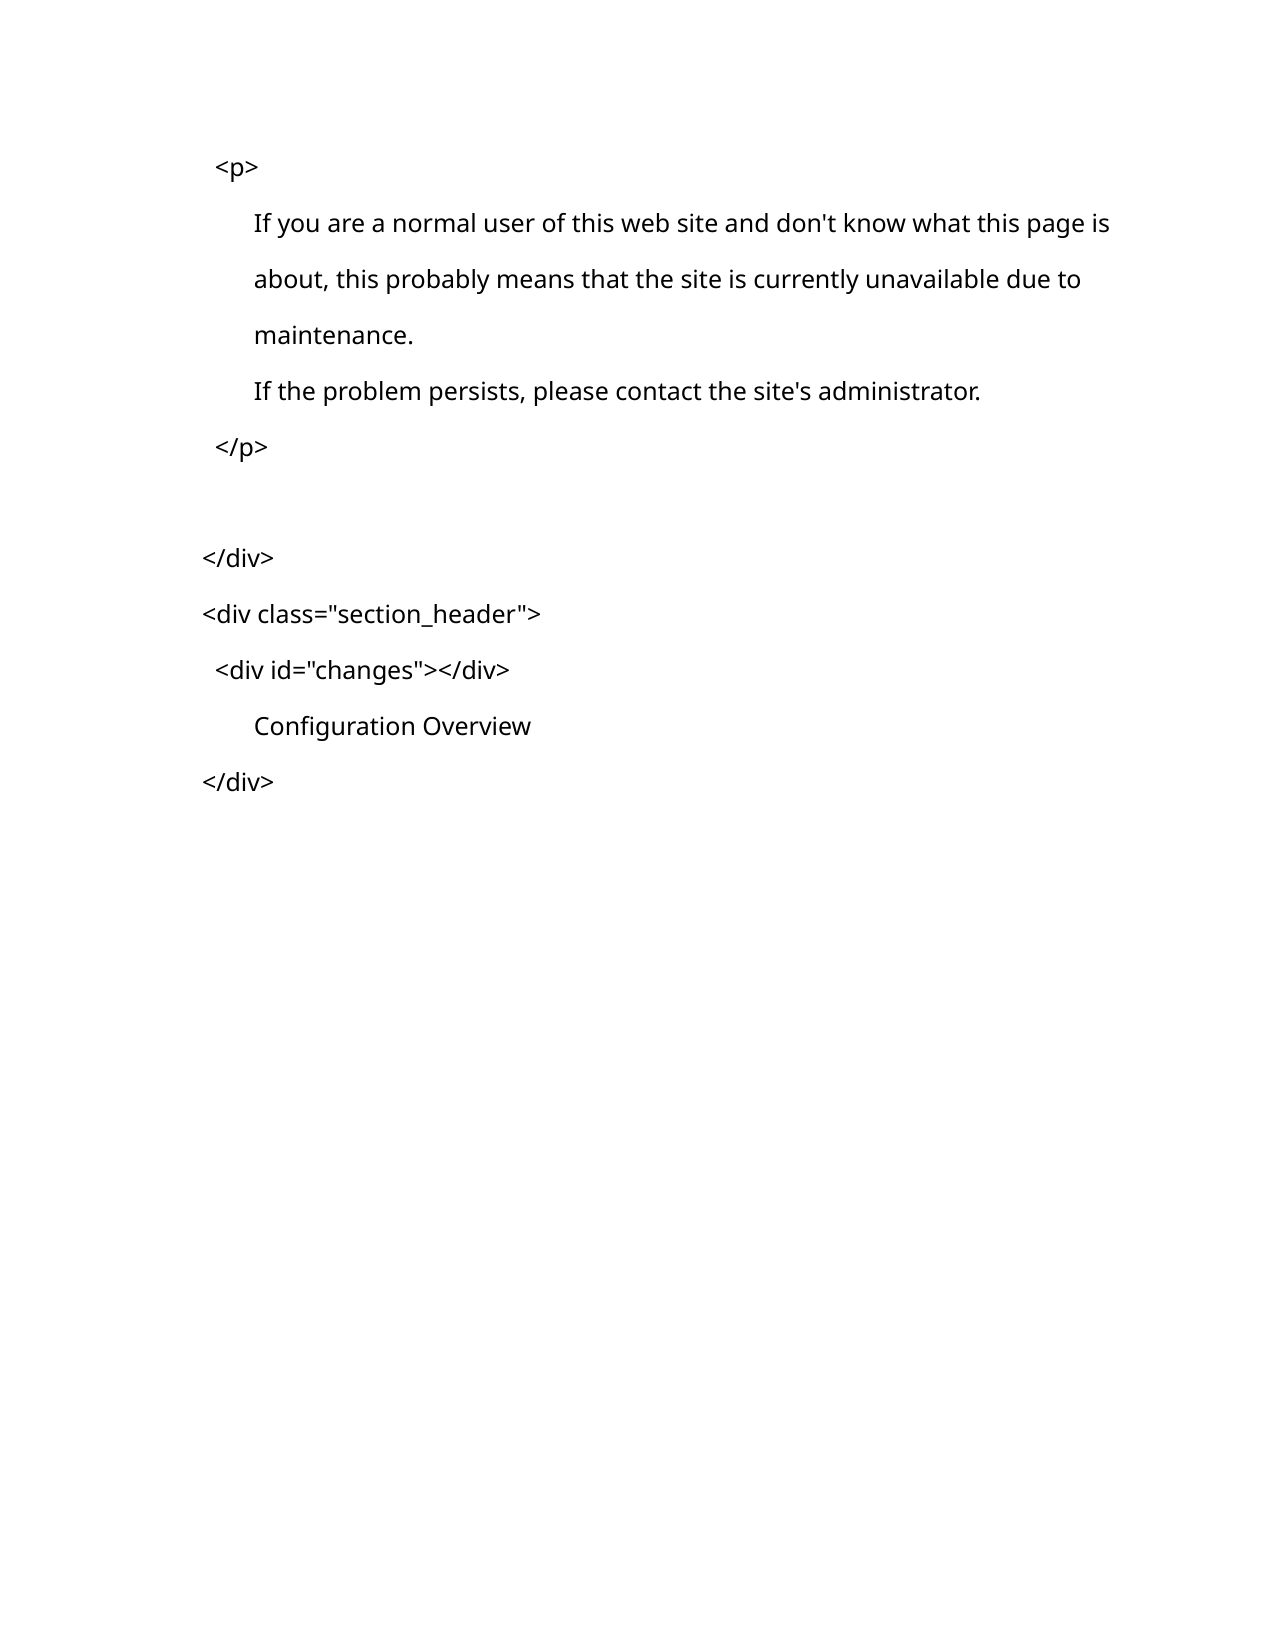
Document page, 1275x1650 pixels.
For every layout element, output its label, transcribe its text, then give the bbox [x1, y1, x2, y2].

text <p> [150, 150, 1125, 184]
text If the problem persists, please contact the site's administrator. [150, 373, 1125, 407]
text about, this probably means that the site is currently unavailable due to [150, 262, 1125, 296]
text <div class="section_header"> [150, 597, 1125, 631]
text </div> [150, 764, 1125, 798]
text maintenance. [150, 317, 1125, 352]
text Configuration Overview [150, 708, 1125, 742]
text If you are a normal user of this web site and don't know what this page is [150, 206, 1125, 240]
text </div> [150, 541, 1125, 575]
text </p> [150, 429, 1125, 463]
text <div id="changes"></div> [150, 652, 1125, 687]
